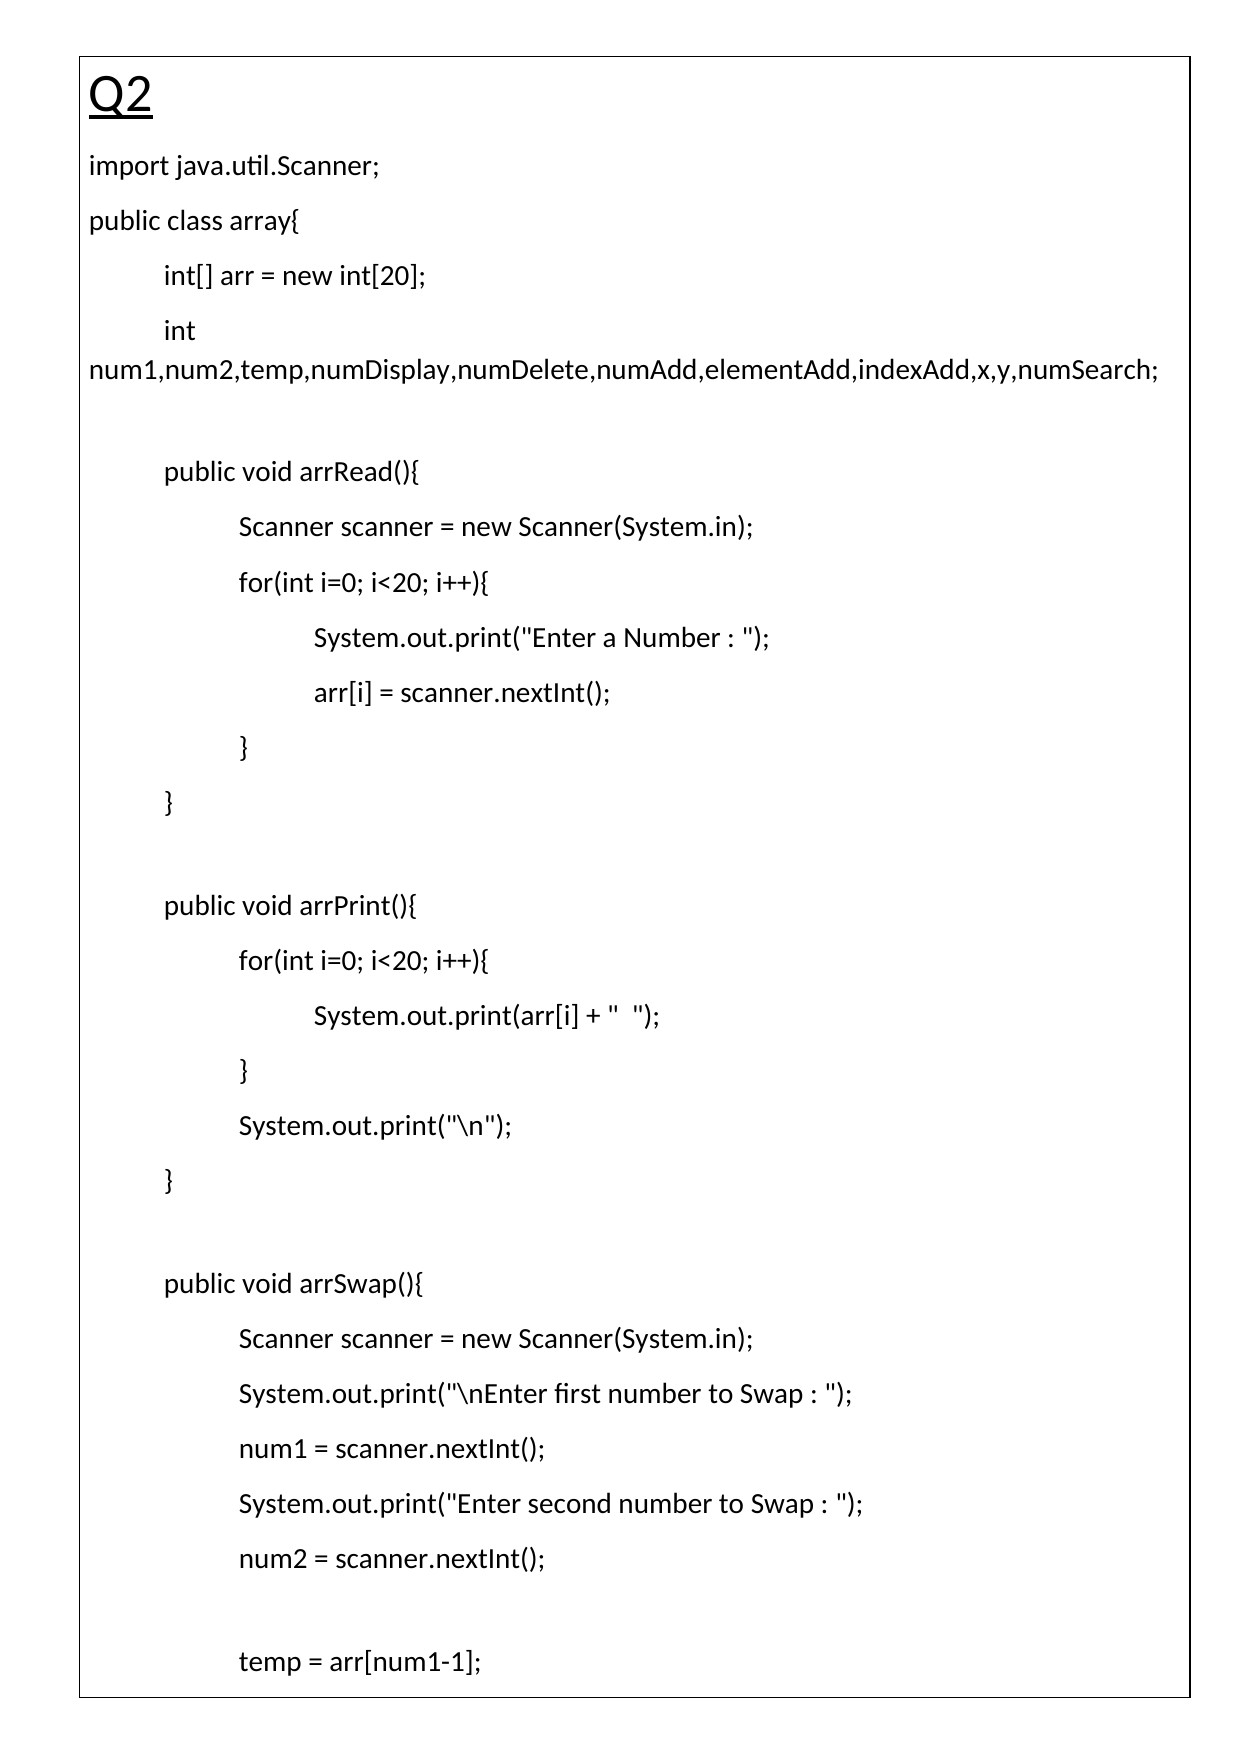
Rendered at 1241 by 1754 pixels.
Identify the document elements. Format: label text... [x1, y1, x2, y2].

text } [89, 784, 1181, 820]
text int num1,num2,temp,numDisplay,numDelete,numAdd,elementAdd,indexAdd,x,y,numSearch; [89, 312, 1181, 386]
text Q2 [89, 59, 1181, 125]
text } [89, 1162, 1181, 1198]
text temp = arr[num1-1]; [89, 1643, 1181, 1678]
text Scanner scanner = new Scanner(System.in); [89, 1320, 1181, 1356]
text public void arrSwap(){ [89, 1265, 1181, 1300]
text System.out.print("Enter a Number : "); [89, 619, 1181, 654]
text for(int i=0; i<20; i++){ [89, 564, 1181, 599]
text num2 = scanner.nextInt(); [89, 1540, 1181, 1576]
text } [89, 729, 1181, 764]
text } [89, 1052, 1181, 1088]
text public void arrRead(){ [89, 453, 1181, 489]
text for(int i=0; i<20; i++){ [89, 942, 1181, 977]
text System.out.print("Enter second number to Swap : "); [89, 1485, 1181, 1521]
text public class array{ [89, 202, 1181, 238]
text num1 = scanner.nextInt(); [89, 1430, 1181, 1466]
text System.out.print("\nEnter first number to Swap : "); [89, 1375, 1181, 1411]
text int[] arr = new int[20]; [89, 257, 1181, 293]
text import java.util.Scanner; [89, 147, 1181, 183]
text System.out.print(arr[i] + " "); [89, 997, 1181, 1032]
text arr[i] = scanner.nextInt(); [89, 674, 1181, 709]
text Scanner scanner = new Scanner(System.in); [89, 508, 1181, 544]
text System.out.print("\n"); [89, 1107, 1181, 1143]
text public void arrPrint(){ [89, 887, 1181, 922]
